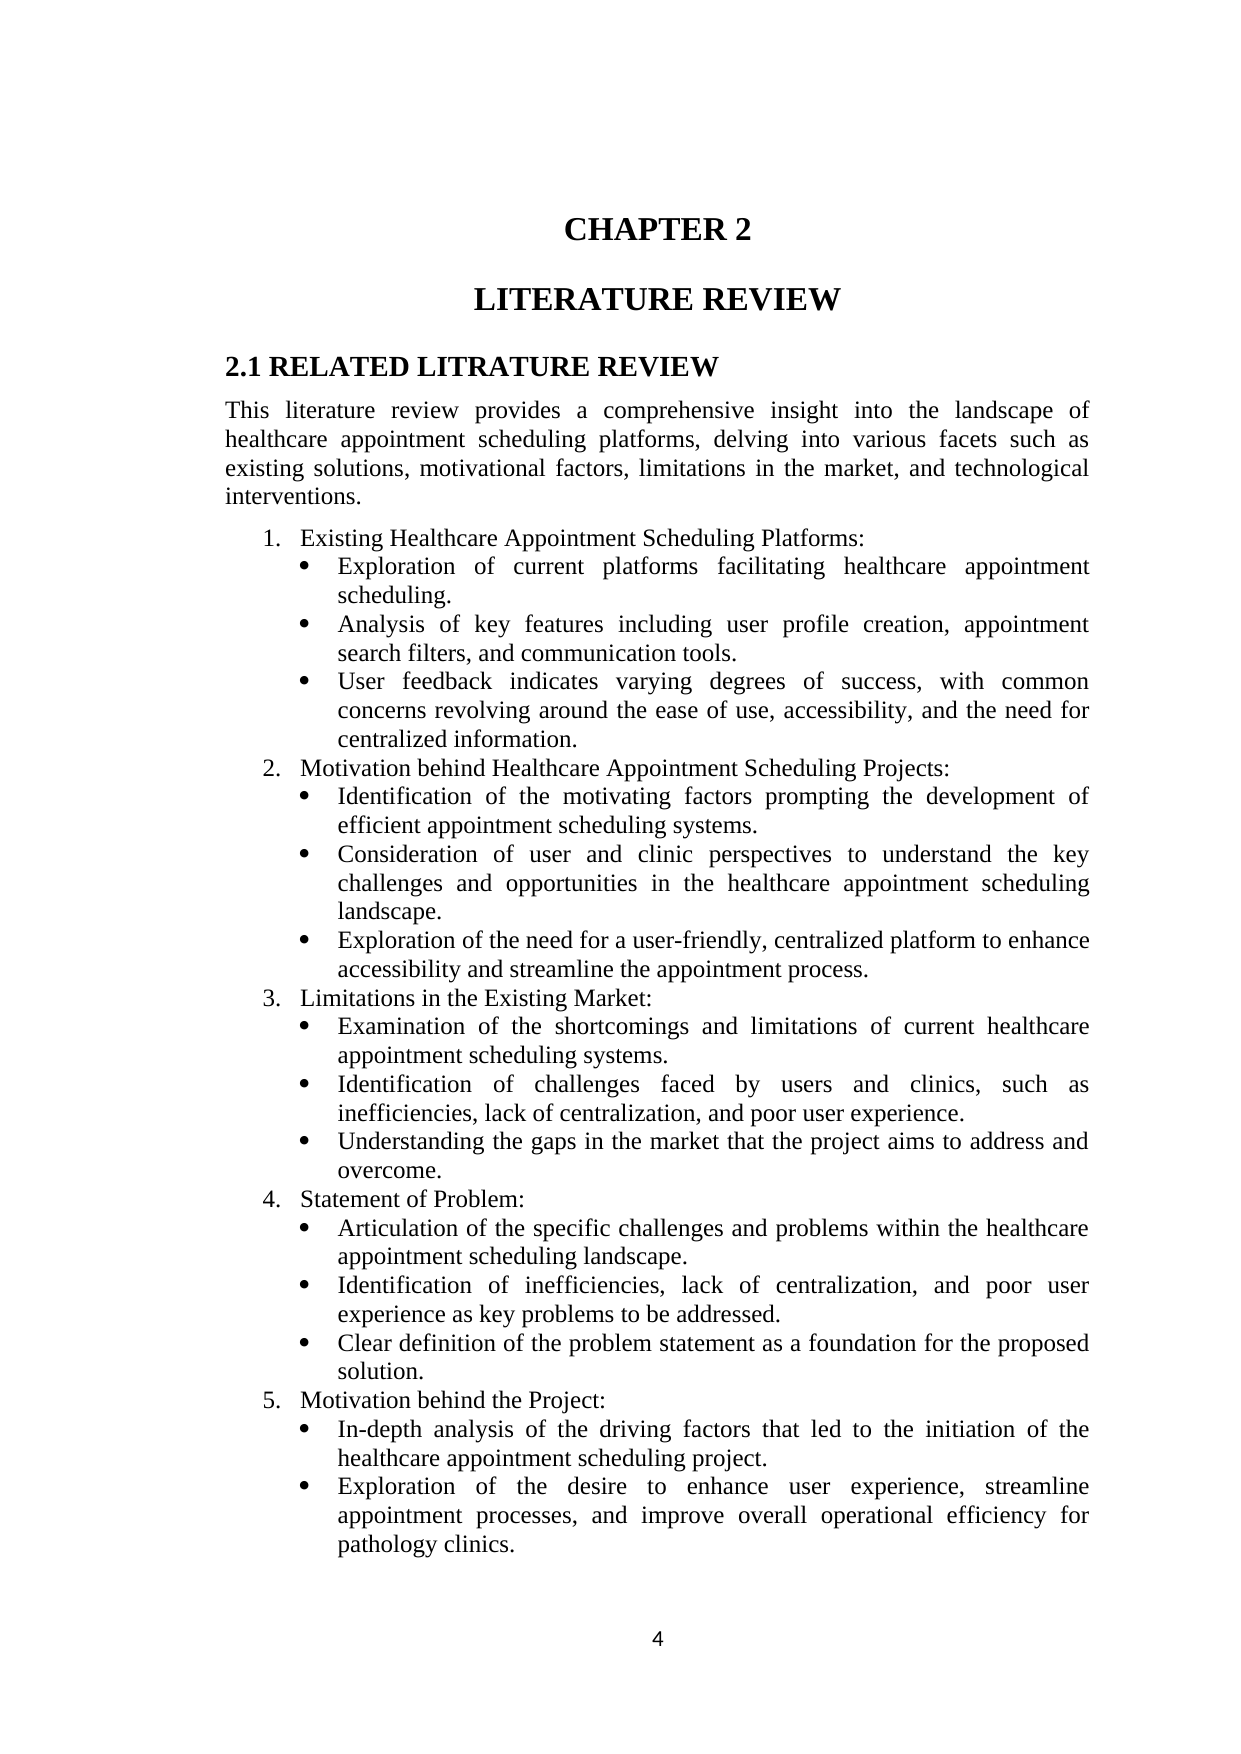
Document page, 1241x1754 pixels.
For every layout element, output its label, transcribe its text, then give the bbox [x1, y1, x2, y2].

list User feedback indicates varying degrees of success, with common concerns revolving around the ease of use, accessibility, and the need for centralized information. [300, 666, 1090, 753]
list Consideration of user and clinic perspectives to understand the key challenges and opportunities in the healthcare appointment scheduling landscape. [300, 839, 1090, 925]
list Analysis of key features including user profile creation, appointment search filters, and communication tools. [300, 609, 1090, 666]
list Identification of the motivating factors prompting the development of efficient appointment scheduling systems. [300, 781, 1090, 839]
list Motivation behind the Project: [262, 1385, 1090, 1414]
list Limitations in the Existing Market: [262, 983, 1090, 1011]
list Exploration of current platforms facilitating healthcare appointment scheduling. [300, 551, 1090, 609]
list Existing Healthcare Appointment Scheduling Platforms: [262, 523, 1090, 551]
text This literature review provides a comprehensive insight into the landscape of healthcare appointment scheduling platforms, delving into various facets such as existing solutions, motivational factors, limitations in the market, and technological interventions. [225, 395, 1090, 510]
list Examination of the shortcomings and limitations of current healthcare appointment scheduling systems. [300, 1011, 1090, 1069]
list Identification of inefficiencies, lack of centralization, and poor user experience as key problems to be addressed. [300, 1270, 1090, 1328]
text CHAPTER 2 [225, 209, 1090, 247]
list Understanding the gaps in the market that the project aims to address and overcome. [300, 1126, 1090, 1184]
text 2.1 RELATED LITRATURE REVIEW [225, 349, 1090, 383]
list Exploration of the need for a user-friendly, centralized platform to enhance accessibility and streamline the appointment process. [300, 925, 1090, 983]
list Clear definition of the problem statement as a foundation for the proposed solution. [300, 1328, 1090, 1385]
list Statement of Problem: [262, 1184, 1090, 1213]
list Identification of challenges faced by users and clinics, such as inefficiencies, lack of centralization, and poor user experience. [300, 1069, 1090, 1126]
list Motivation behind Healthcare Appointment Scheduling Projects: [262, 753, 1090, 781]
text LITERATURE REVIEW [225, 279, 1090, 317]
list In-depth analysis of the driving factors that led to the initiation of the healthcare appointment scheduling project. [300, 1414, 1090, 1471]
list Articulation of the specific challenges and problems within the healthcare appointment scheduling landscape. [300, 1213, 1090, 1270]
list Exploration of the desire to enhance user experience, streamline appointment processes, and improve overall operational efficiency for pathology clinics. [300, 1471, 1090, 1558]
